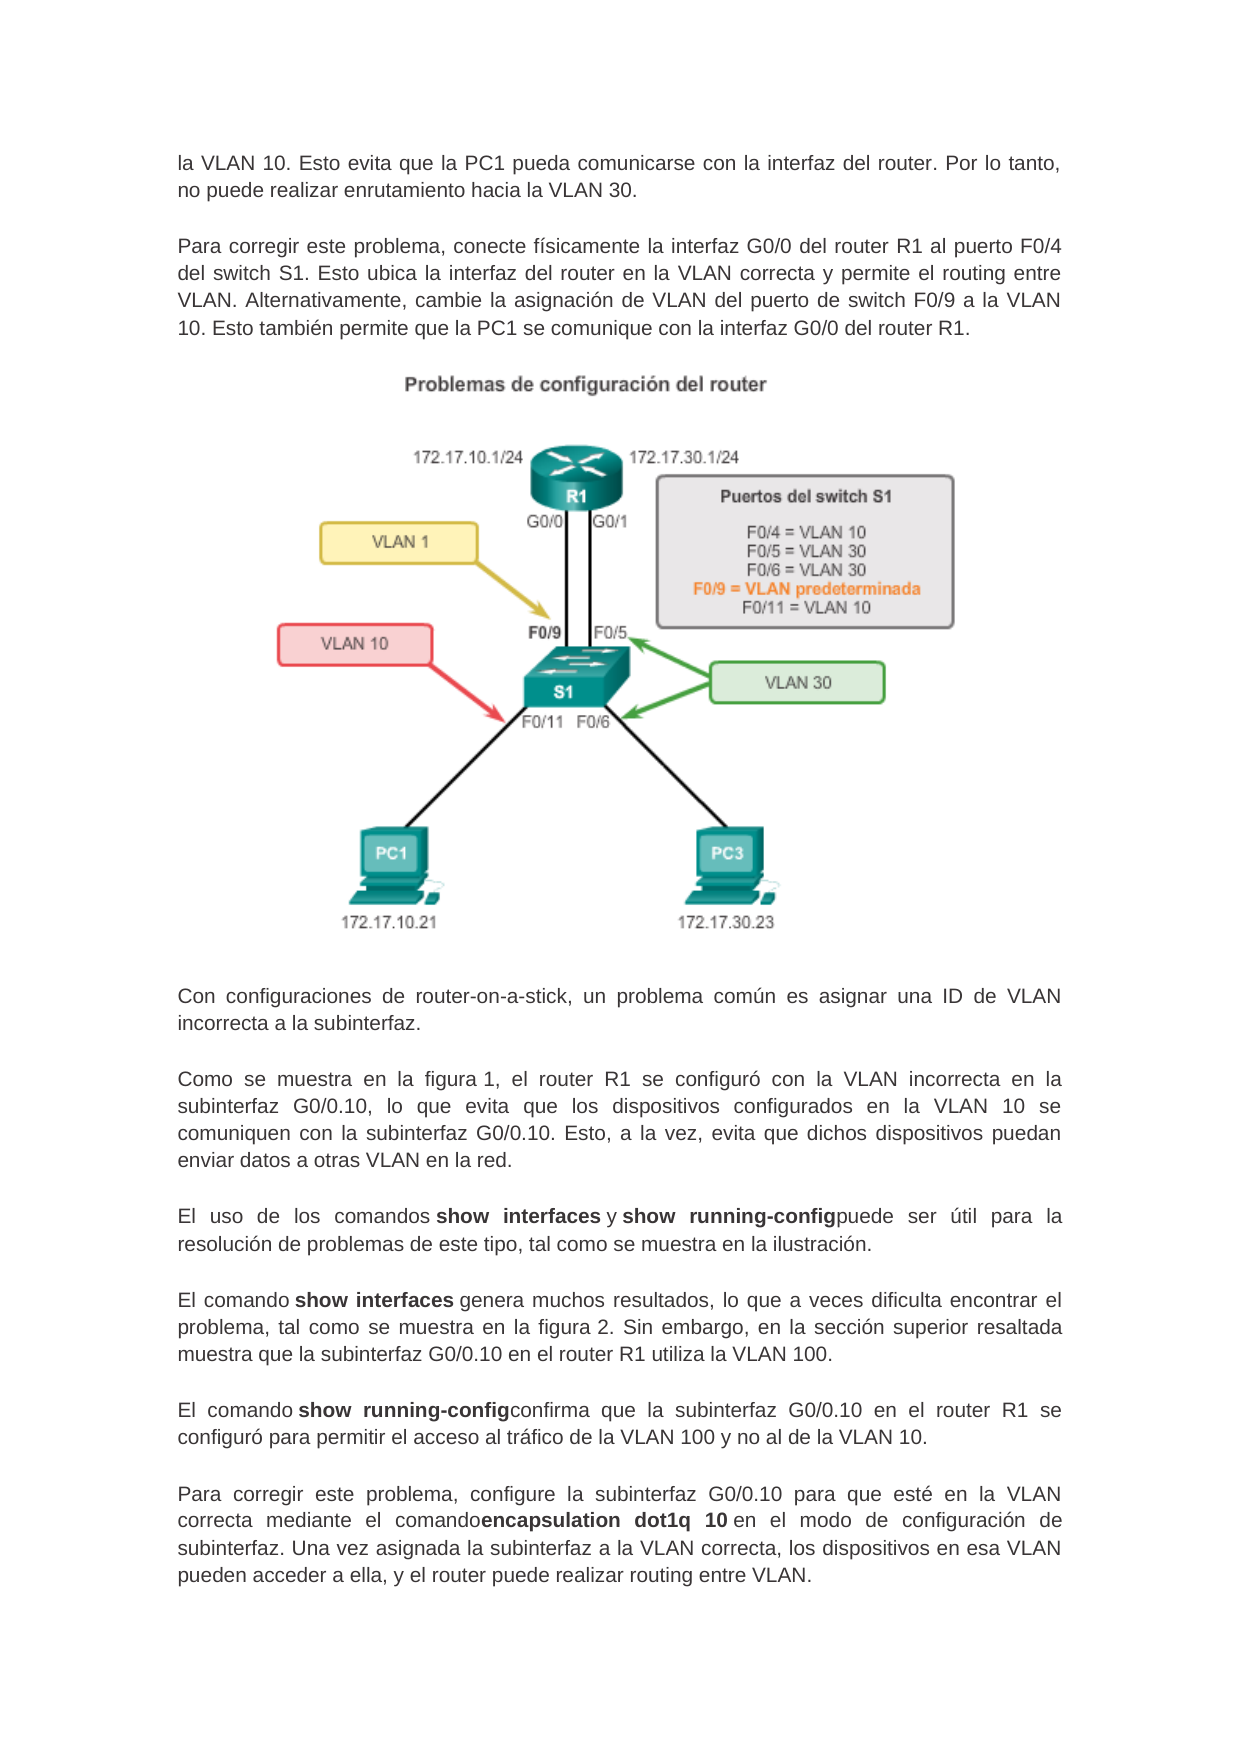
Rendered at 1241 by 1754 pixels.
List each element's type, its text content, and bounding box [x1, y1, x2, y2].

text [177, 148, 1063, 202]
text El comando show running-configconfirma que la subinterfaz G0/0.10 en el router R1 se configuró para permitir el acceso al tráfico de la VLAN 100 y no al de la VLAN 10. [177, 1395, 1063, 1449]
text El comando show interfaces genera muchos resultados, lo que a veces dificulta encontrar el problema, tal como se muestra en la figura 2. Sin embargo, en la sección superior resaltada muestra que la subinterfaz G0/0.10 en el router R1 utiliza la VLAN 100. [177, 1284, 1063, 1366]
text Como se muestra en la figura 1, el router R1 se configuró con la VLAN incorrecta en la subinterfaz G0/0.10, lo que evita que los dispositivos configurados en la VLAN 10 se comuniquen con la subinterfaz G0/0.10. Esto, a la vez, evita que dichos dispositivos puedan enviar datos a otras VLAN en la red. [177, 1064, 1063, 1172]
picture [271, 368, 969, 952]
text Para corregir este problema, conecte físicamente la interfaz G0/0 del router R1 al puerto F0/4 del switch S1. Esto ubica la interfaz del router en la VLAN correcta y permite el routing entre VLAN. Alternativamente, cambie la asignación de VLAN del puerto de switch F0/9 a la VLAN 10. Esto también permite que la PC1 se comunique con la interfaz G0/0 del router R1. [177, 231, 1063, 339]
text Para corregir este problema, configure la subinterfaz G0/0.10 para que esté en la VLAN correcta mediante el comandoencapsulation dot1q 10 en el modo de configuración de subinterfaz. Una vez asignada la subinterfaz a la VLAN correcta, los dispositivos en esa VLAN pueden acceder a ella, y el router puede realizar routing entre VLAN. [177, 1478, 1063, 1587]
text Con configuraciones de router-on-a-stick, un problema común es asignar una ID de VLAN incorrecta a la subinterfaz. [177, 980, 1063, 1034]
text El uso de los comandos show interfaces y show running-configpuede ser útil para la resolución de problemas de este tipo, tal como se muestra en la ilustración. [177, 1201, 1063, 1255]
